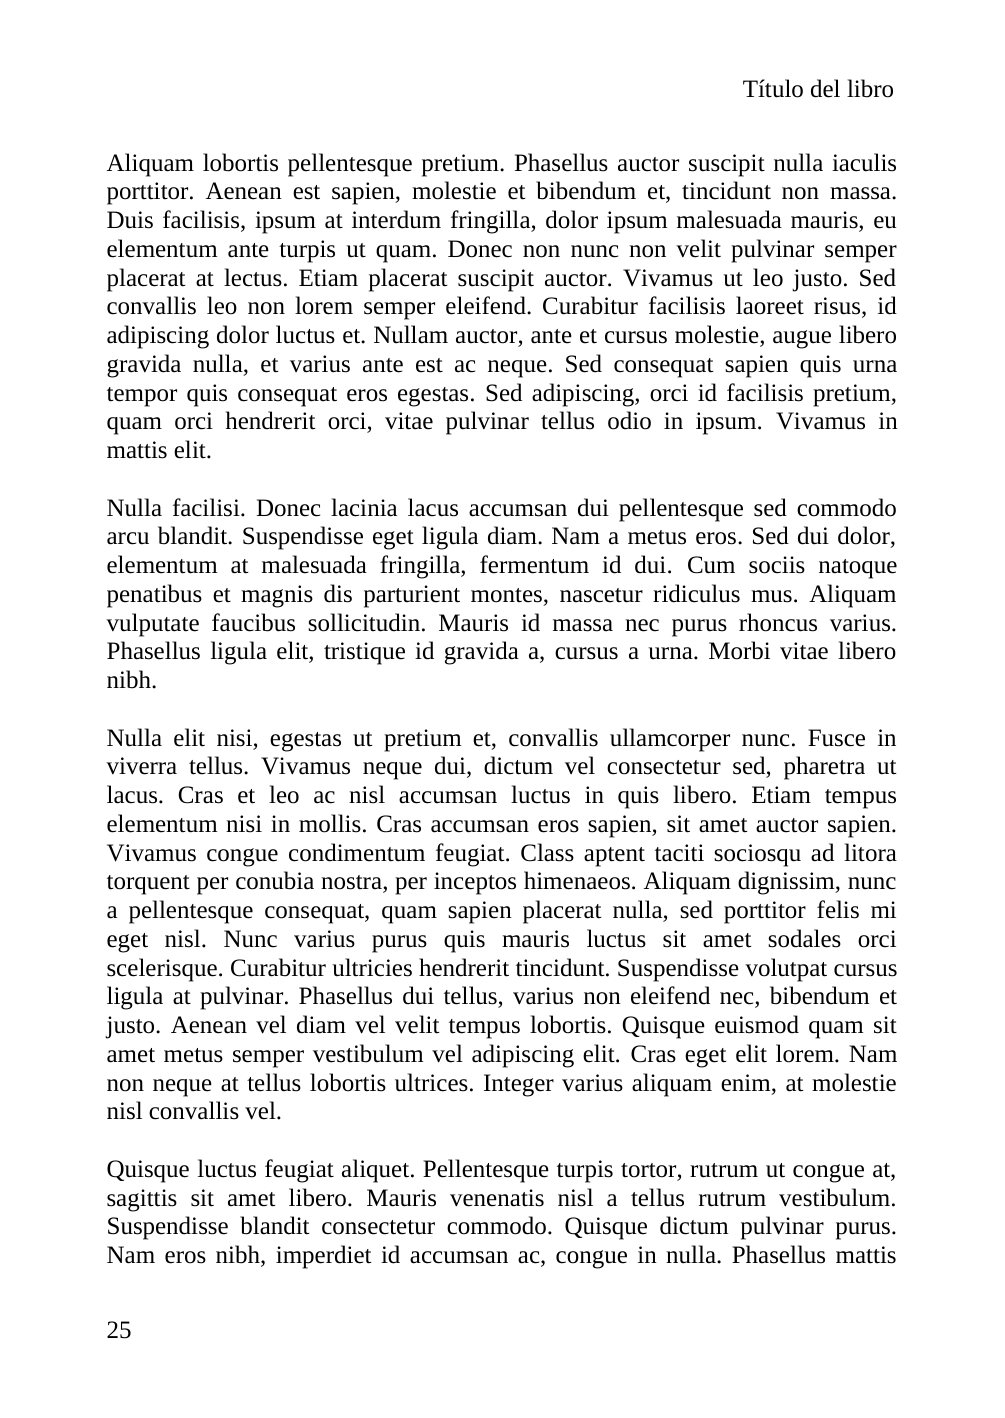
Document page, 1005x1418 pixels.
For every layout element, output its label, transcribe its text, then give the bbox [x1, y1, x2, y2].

text Nulla facilisi. Donec lacinia lacus accumsan dui pellentesque sed commodo arcu blandit. Suspendisse eget ligula diam. Nam a metus eros. Sed dui dolor, elementum at malesuada fringilla, fermentum id dui. Cum sociis natoque penatibus et magnis dis parturient montes, nascetur ridiculus mus. Aliquam vulputate faucibus sollicitudin. Mauris id massa nec purus rhoncus varius. Phasellus ligula elit, tristique id gravida a, cursus a urna. Morbi vitae libero nibh. [106, 493, 898, 694]
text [106, 1154, 898, 1269]
text Aliquam lobortis pellentesque pretium. Phasellus auctor suscipit nulla iaculis porttitor. Aenean est sapien, molestie et bibendum et, tincidunt non massa. Duis facilisis, ipsum at interdum fringilla, dolor ipsum malesuada mauris, eu elementum ante turpis ut quam. Donec non nunc non velit pulvinar semper placerat at lectus. Etiam placerat suscipit auctor. Vivamus ut leo justo. Sed convallis leo non lorem semper eleifend. Curabitur facilisis laoreet risus, id adipiscing dolor luctus et. Nullam auctor, ante et cursus molestie, augue libero gravida nulla, et varius ante est ac neque. Sed consequat sapien quis urna tempor quis consequat eros egestas. Sed adipiscing, orci id facilisis pretium, quam orci hendrerit orci, vitae pulvinar tellus odio in ipsum. Vivamus in mattis elit. [106, 148, 898, 464]
text Nulla elit nisi, egestas ut pretium et, convallis ullamcorper nunc. Fusce in viverra tellus. Vivamus neque dui, dictum vel consectetur sed, pharetra ut lacus. Cras et leo ac nisl accumsan luctus in quis libero. Etiam tempus elementum nisi in mollis. Cras accumsan eros sapien, sit amet auctor sapien. Vivamus congue condimentum feugiat. Class aptent taciti sociosqu ad litora torquent per conubia nostra, per inceptos himenaeos. Aliquam dignissim, nunc a pellentesque consequat, quam sapien placerat nulla, sed porttitor felis mi eget nisl. Nunc varius purus quis mauris luctus sit amet sodales orci scelerisque. Curabitur ultricies hendrerit tincidunt. Suspendisse volutpat cursus ligula at pulvinar. Phasellus dui tellus, varius non eleifend nec, bibendum et justo. Aenean vel diam vel velit tempus lobortis. Quisque euismod quam sit amet metus semper vestibulum vel adipiscing elit. Cras eget elit lorem. Nam non neque at tellus lobortis ultrices. Integer varius aliquam enim, at molestie nisl convallis vel. [106, 723, 898, 1125]
